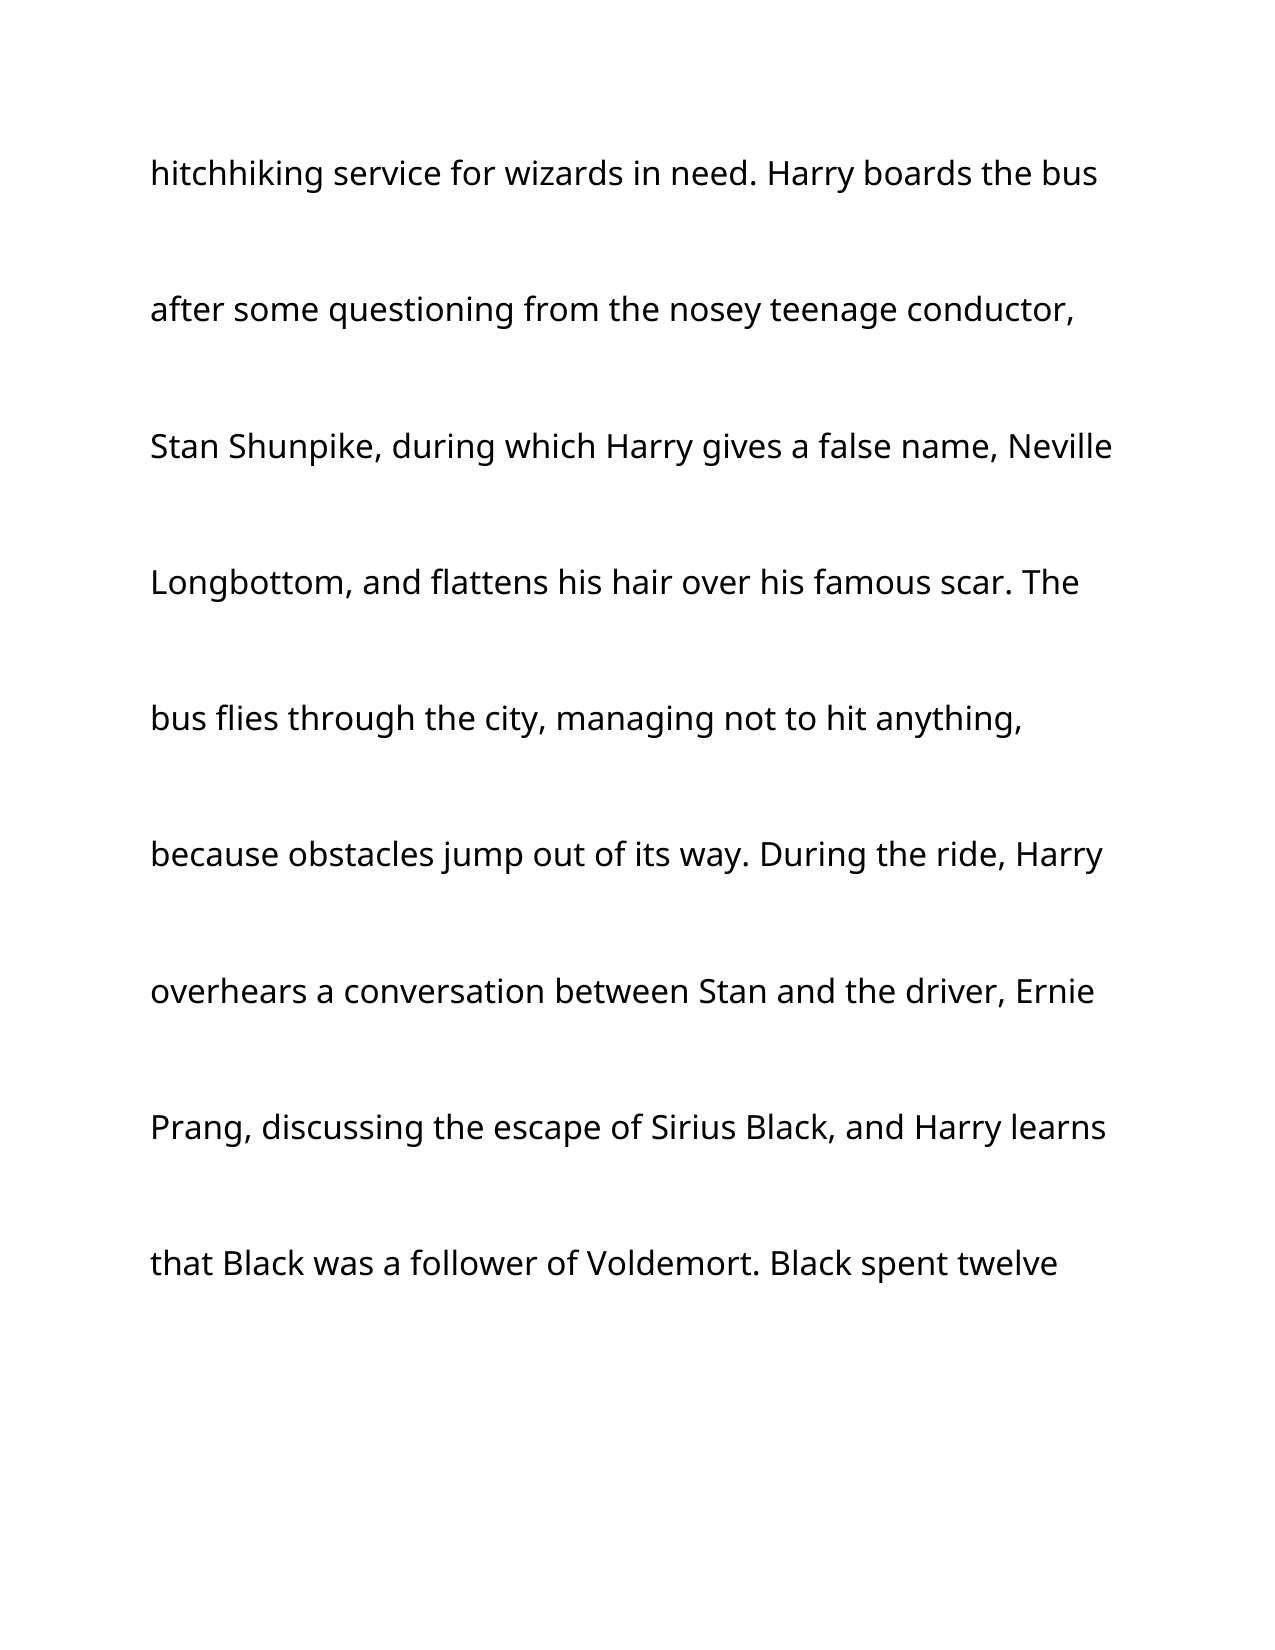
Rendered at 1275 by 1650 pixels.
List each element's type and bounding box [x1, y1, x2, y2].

text [150, 150, 1125, 1285]
